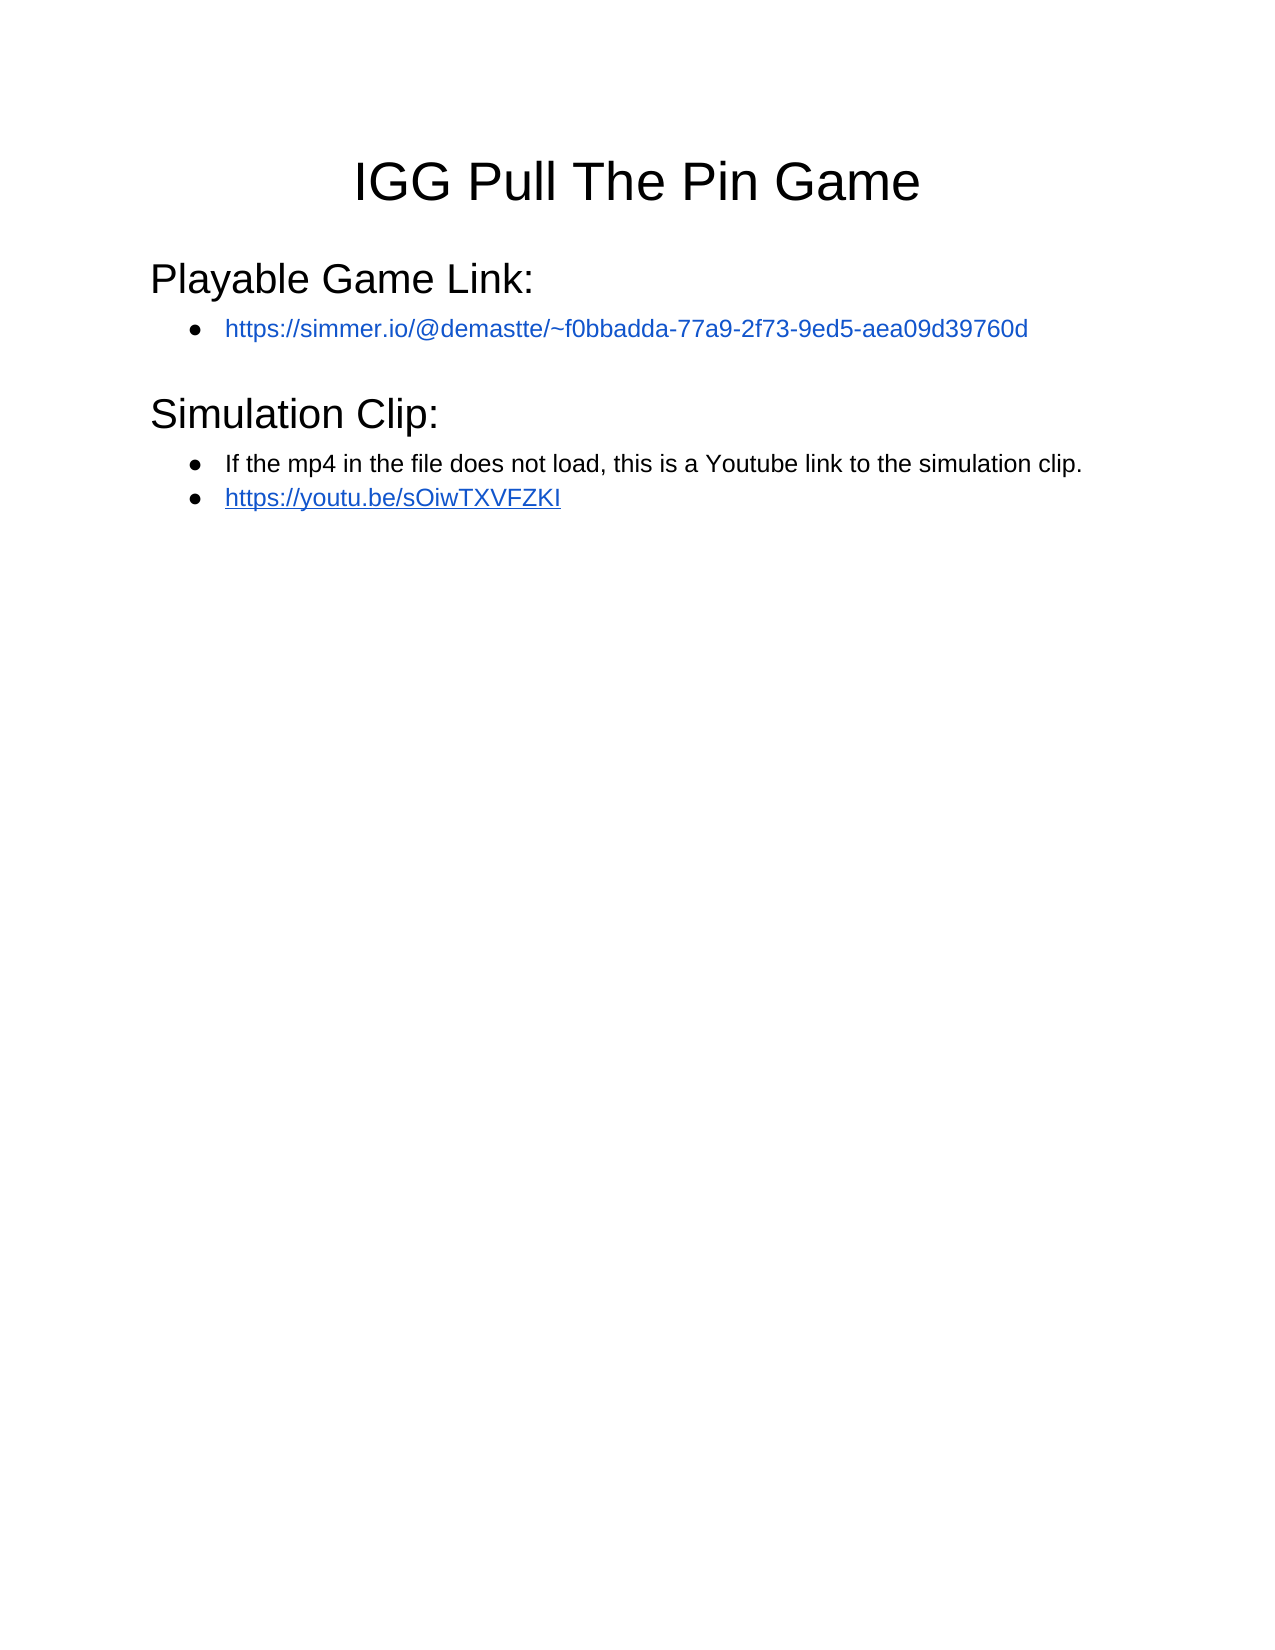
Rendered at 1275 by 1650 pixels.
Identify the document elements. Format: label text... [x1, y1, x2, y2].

list https://youtu.be/sOiwTXVFZKI [187, 482, 1125, 511]
list If the mp4 in the file does not load, this is a Youtube link to the simulation clip. [187, 449, 1125, 478]
subtitle Simulation Clip: [150, 389, 1125, 437]
title IGG Pull The Pin Game [150, 150, 1125, 212]
list https://simmer.io/@demastte/~f0bbadda-77a9-2f73-9ed5-aea09d39760d [187, 314, 1125, 343]
subtitle Playable Game Link: [150, 254, 1125, 302]
